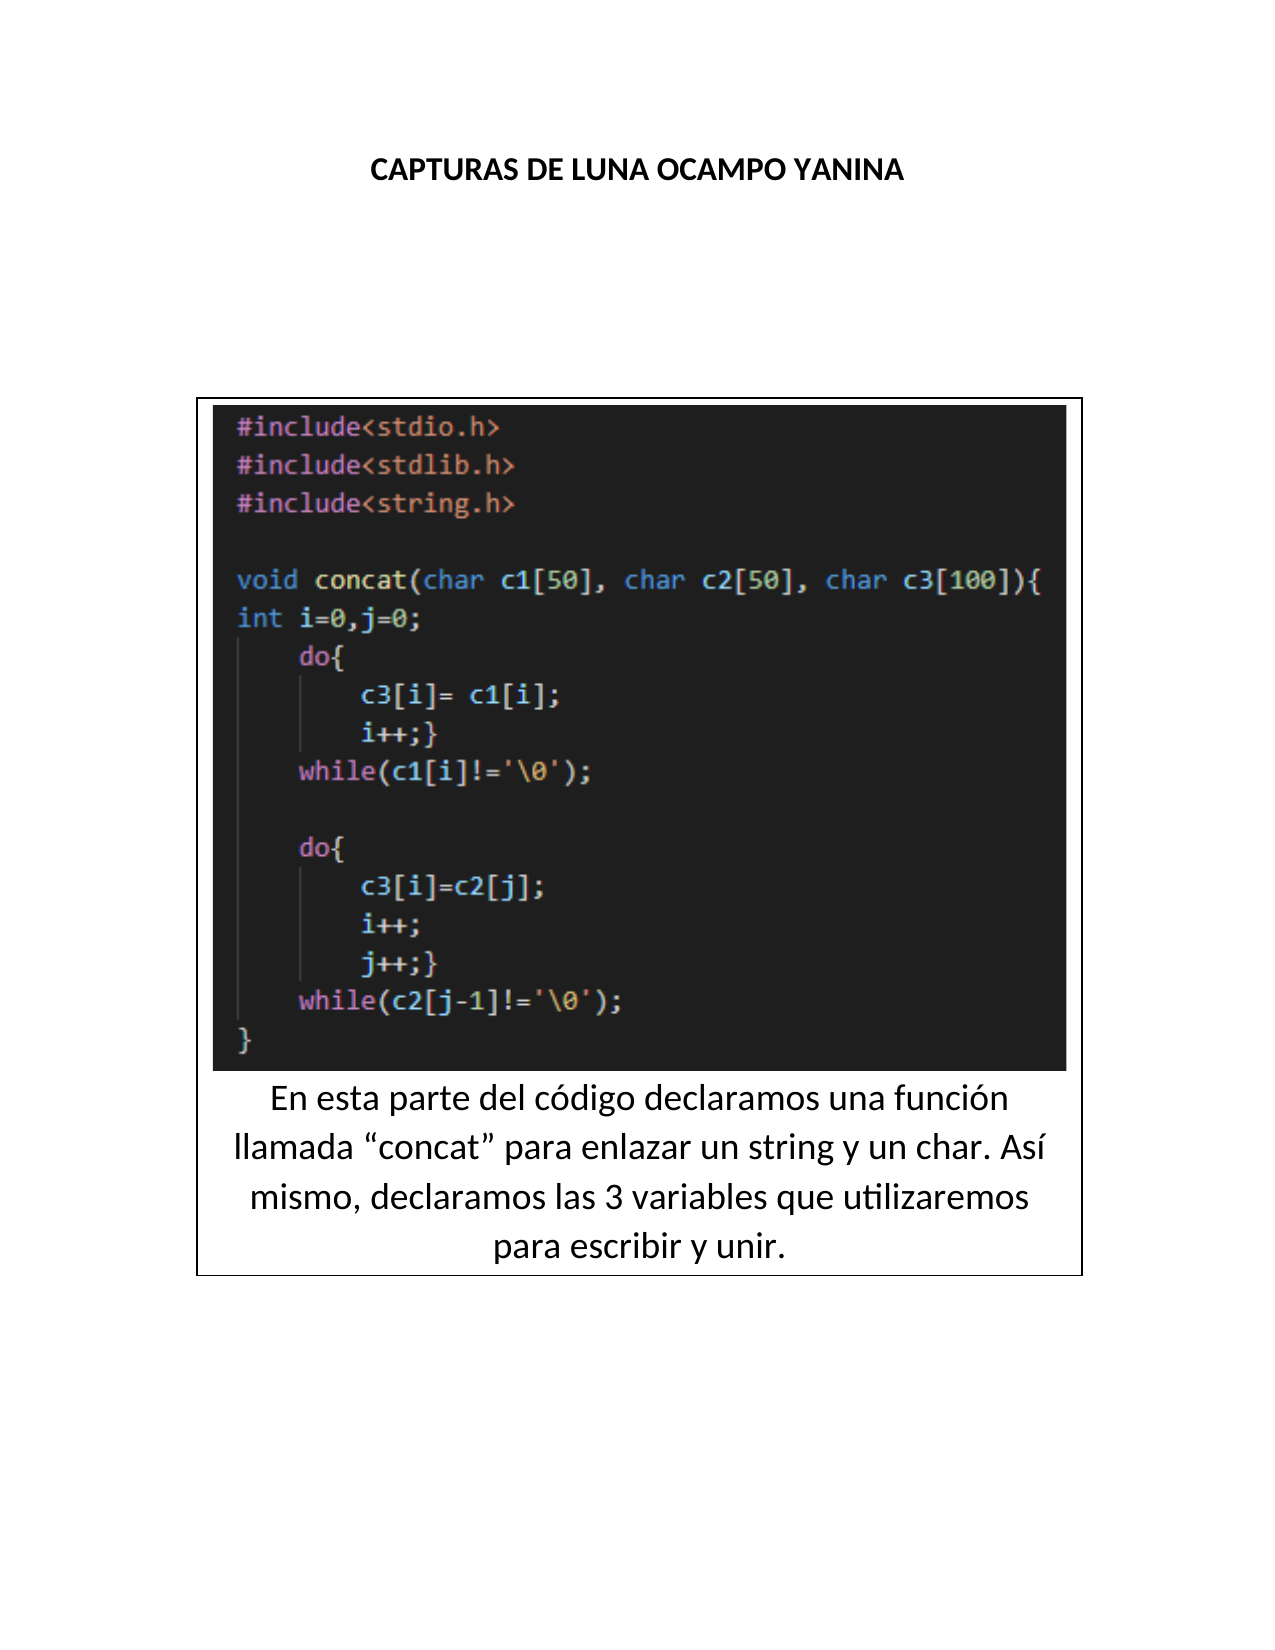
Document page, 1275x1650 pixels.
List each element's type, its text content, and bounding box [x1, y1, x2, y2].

text CAPTURAS DE LUNA OCAMPO YANINA [177, 148, 1098, 188]
picture [212, 405, 1067, 1071]
